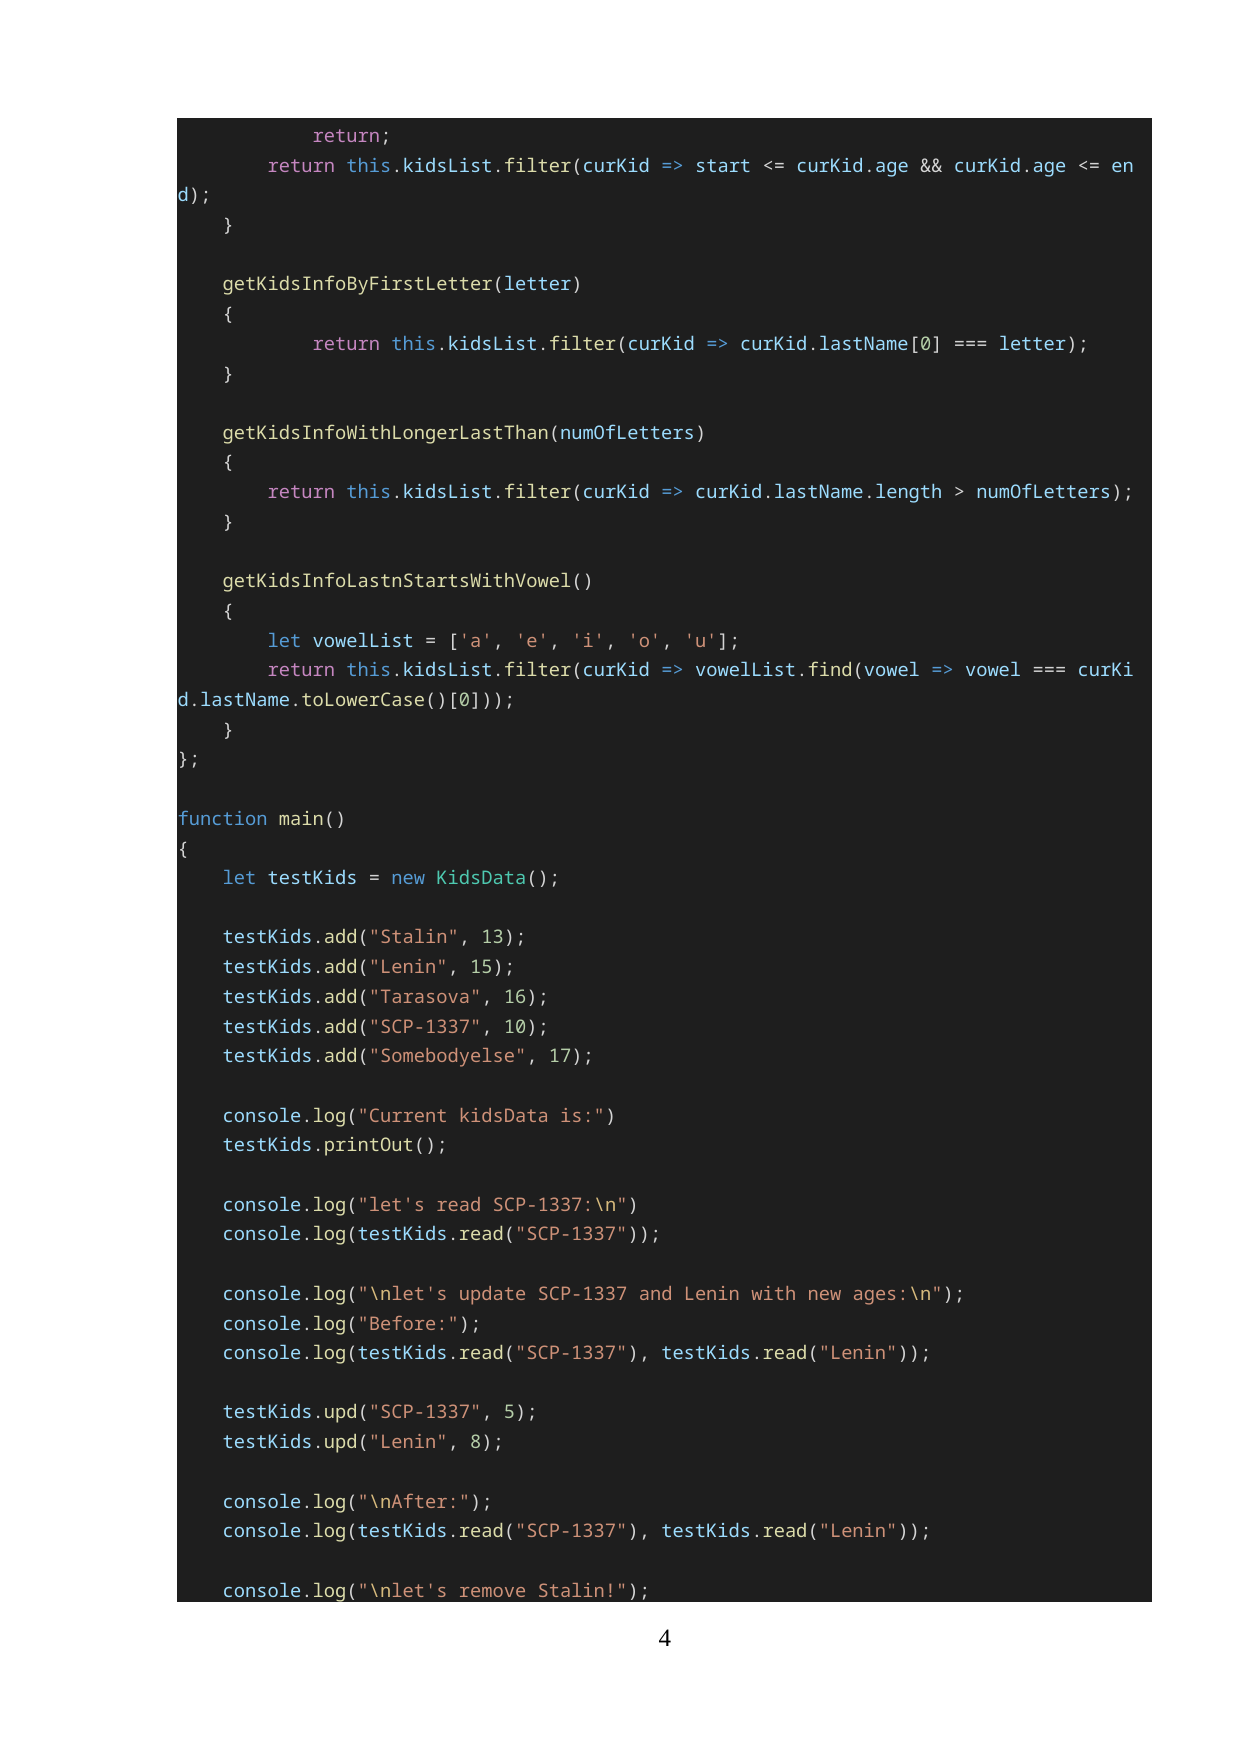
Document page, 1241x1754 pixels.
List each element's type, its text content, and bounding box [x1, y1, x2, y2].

text console.log("Before:"); [177, 1306, 1152, 1335]
text console.log("let's read SCP-1337:\n") [177, 1187, 1152, 1217]
text return this.kidsList.filter(curKid => curKid.lastName.length > numOfLetters); [177, 474, 1152, 504]
text testKids.add("Stalin", 13); [177, 920, 1152, 949]
text console.log("\nlet's update SCP-1337 and Lenin with new ages:\n"); [177, 1276, 1152, 1306]
text return this.kidsList.filter(curKid => start <= curKid.age && curKid.age <= end); [177, 148, 1152, 207]
text console.log(testKids.read("SCP-1337"), testKids.read("Lenin")); [177, 1335, 1152, 1365]
text return; [177, 118, 1152, 148]
text getKidsInfoByFirstLetter(letter) [177, 267, 1152, 296]
text { [177, 445, 1152, 474]
text let testKids = new KidsData(); [177, 860, 1152, 890]
text testKids.add("SCP-1337", 10); [177, 1009, 1152, 1038]
text }; [177, 742, 1152, 771]
text return this.kidsList.filter(curKid => curKid.lastName[0] === letter); [177, 326, 1152, 356]
text { [177, 831, 1152, 860]
text } [177, 712, 1152, 742]
text { [177, 593, 1152, 623]
text testKids.printOut(); [177, 1127, 1152, 1157]
text console.log(testKids.read("SCP-1337"), testKids.read("Lenin")); [177, 1513, 1152, 1543]
text } [177, 504, 1152, 534]
text testKids.upd("SCP-1337", 5); [177, 1395, 1152, 1424]
text } [177, 356, 1152, 385]
text { [177, 296, 1152, 326]
text return this.kidsList.filter(curKid => vowelList.find(vowel => vowel === curKid.lastName.toLowerCase()[0])); [177, 652, 1152, 712]
text function main() [177, 801, 1152, 831]
text } [177, 207, 1152, 237]
text console.log("\nlet's remove Stalin!"); [177, 1573, 1152, 1602]
text testKids.add("Lenin", 15); [177, 949, 1152, 979]
text console.log("Current kidsData is:") [177, 1098, 1152, 1127]
text testKids.add("Tarasova", 16); [177, 979, 1152, 1009]
text let vowelList = ['a', 'e', 'i', 'o', 'u']; [177, 623, 1152, 652]
text testKids.add("Somebodyelse", 17); [177, 1038, 1152, 1068]
text getKidsInfoLastnStartsWithVowel() [177, 563, 1152, 593]
text getKidsInfoWithLongerLastThan(numOfLetters) [177, 415, 1152, 445]
text console.log("\nAfter:"); [177, 1484, 1152, 1513]
text console.log(testKids.read("SCP-1337")); [177, 1217, 1152, 1246]
text testKids.upd("Lenin", 8); [177, 1424, 1152, 1454]
